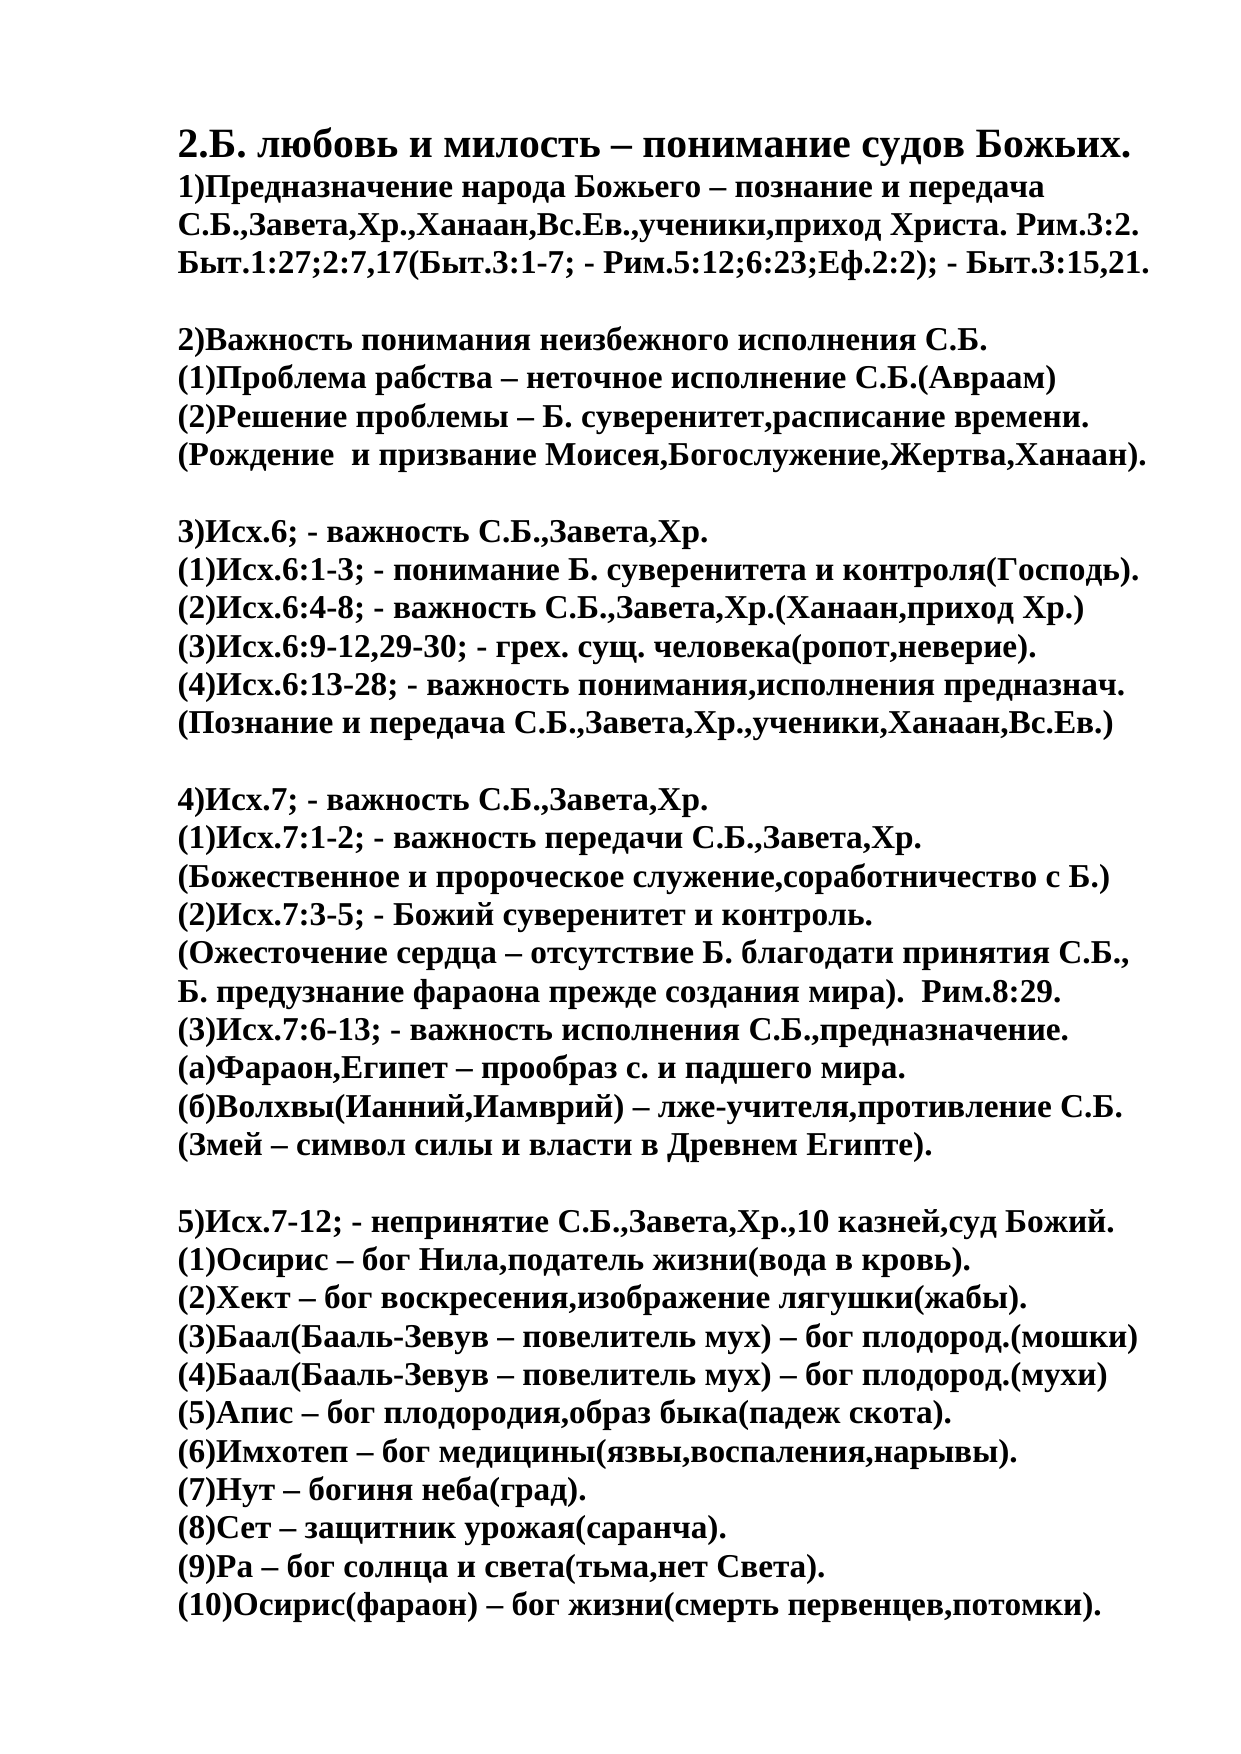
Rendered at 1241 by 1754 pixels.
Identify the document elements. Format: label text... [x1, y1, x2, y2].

text (Змей – символ силы и власти в Древнем Египте). [177, 1124, 1152, 1163]
text (1)Проблема рабства – неточное исполнение С.Б.(Авраам) [177, 358, 1152, 396]
text (Ожесточение сердца – отсутствие Б. благодати принятия С.Б., [177, 933, 1152, 971]
text 5)Исх.7-12; - непринятие С.Б.,Завета,Хр.,10 казней,суд Божий. [177, 1201, 1152, 1239]
text (2)Решение проблемы – Б. суверенитет,расписание времени. [177, 396, 1152, 434]
text 4)Исх.7; - важность С.Б.,Завета,Хр. [177, 779, 1152, 818]
text (Рождение и призвание Моисея,Богослужение,Жертва,Ханаан). [177, 434, 1152, 473]
text (3)Баал(Бааль-Зевув – повелитель мух) – бог плодород.(мошки) [177, 1316, 1152, 1354]
text 2.Б. любовь и милость – понимание судов Божьих. [177, 118, 1152, 166]
text (2)Исх.7:3-5; - Божий суверенитет и контроль. [177, 894, 1152, 933]
text (6)Имхотеп – бог медицины(язвы,воспаления,нарывы). [177, 1431, 1152, 1469]
text (2)Хект – бог воскресения,изображение лягушки(жабы). [177, 1278, 1152, 1316]
text С.Б.,Завета,Хр.,Ханаан,Вс.Ев.,ученики,приход Христа. Рим.3:2. [177, 204, 1152, 243]
text (а)Фараон,Египет – прообраз с. и падшего мира. [177, 1048, 1152, 1086]
text Быт.1:27;2:7,17(Быт.3:1-7; - Рим.5:12;6:23;Еф.2:2); - Быт.3:15,21. [177, 243, 1152, 281]
text (9)Ра – бог солнца и света(тьма,нет Света). [177, 1546, 1152, 1584]
text (3)Исх.7:6-13; - важность исполнения С.Б.,предназначение. [177, 1009, 1152, 1048]
text 1)Предназначение народа Божьего – познание и передача [177, 166, 1152, 204]
text (3)Исх.6:9-12,29-30; - грех. сущ. человека(ропот,неверие). [177, 626, 1152, 664]
text (2)Исх.6:4-8; - важность С.Б.,Завета,Хр.(Ханаан,приход Хр.) [177, 588, 1152, 626]
text (1)Исх.6:1-3; - понимание Б. суверенитета и контроля(Господь). [177, 549, 1152, 588]
text (10)Осирис(фараон) – бог жизни(смерть первенцев,потомки). [177, 1584, 1152, 1623]
text (4)Баал(Бааль-Зевув – повелитель мух) – бог плодород.(мухи) [177, 1354, 1152, 1393]
text (Божественное и пророческое служение,соработничество с Б.) [177, 856, 1152, 894]
text (4)Исх.6:13-28; - важность понимания,исполнения предназнач. [177, 664, 1152, 703]
text (7)Нут – богиня неба(град). [177, 1469, 1152, 1508]
text (Познание и передача С.Б.,Завета,Хр.,ученики,Ханаан,Вс.Ев.) [177, 703, 1152, 741]
text 3)Исх.6; - важность С.Б.,Завета,Хр. [177, 511, 1152, 549]
text (1)Осирис – бог Нила,податель жизни(вода в кровь). [177, 1239, 1152, 1278]
text 2)Важность понимания неизбежного исполнения С.Б. [177, 319, 1152, 358]
text Б. предузнание фараона прежде создания мира). Рим.8:29. [177, 971, 1152, 1009]
text (8)Сет – защитник урожая(саранча). [177, 1508, 1152, 1546]
text (5)Апис – бог плодородия,образ быка(падеж скота). [177, 1393, 1152, 1431]
text (1)Исх.7:1-2; - важность передачи С.Б.,Завета,Хр. [177, 818, 1152, 856]
text (б)Волхвы(Ианний,Иамврий) – лже-учителя,противление С.Б. [177, 1086, 1152, 1124]
